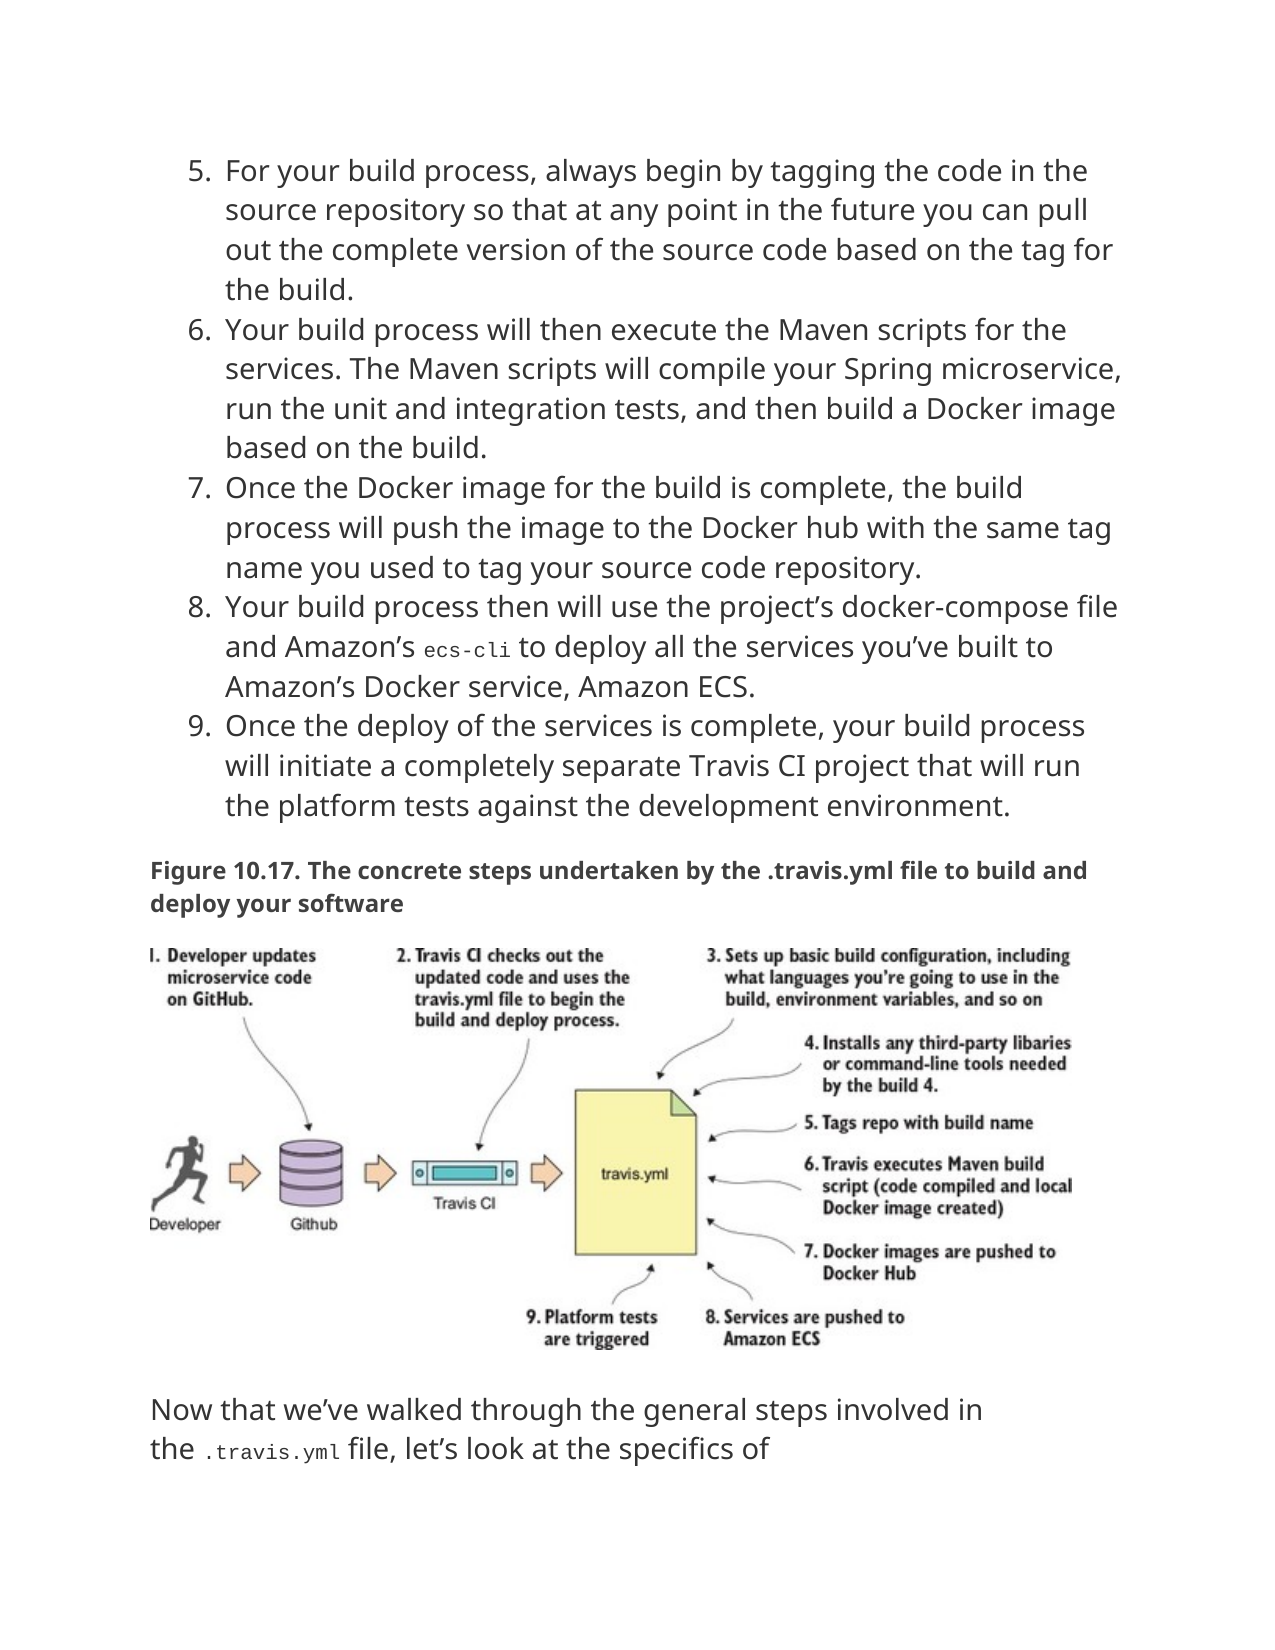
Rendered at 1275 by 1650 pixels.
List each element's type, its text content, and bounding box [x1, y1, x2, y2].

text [150, 1389, 1125, 1468]
list For your build process, always begin by tagging the code in the source repository so that at any point in the future you can pull out the complete version of the source code based on the tag for the build. [187, 150, 1125, 309]
text Figure 10.17. The concrete steps undertaken by the .travis.yml file to build and deploy your software [150, 854, 1125, 919]
list Once the deploy of the services is complete, your build process will initiate a completely separate Travis CI project that will run the platform tests against the development environment. [187, 706, 1125, 825]
list Your build process will then execute the Maven scripts for the services. The Maven scripts will compile your Spring microservice, run the unit and integration tests, and then build a Docker image based on the build. [187, 309, 1125, 467]
list Once the Docker image for the build is complete, the build process will push the image to the Docker hub with the same tag name you used to tag your source code repository. [187, 467, 1125, 587]
list Your build process then will use the project’s docker-compose file and Amazon’s ecs-cli to deploy all the services you’ve built to Amazon’s Docker service, Amazon ECS. [187, 587, 1125, 706]
picture [150, 948, 1072, 1350]
